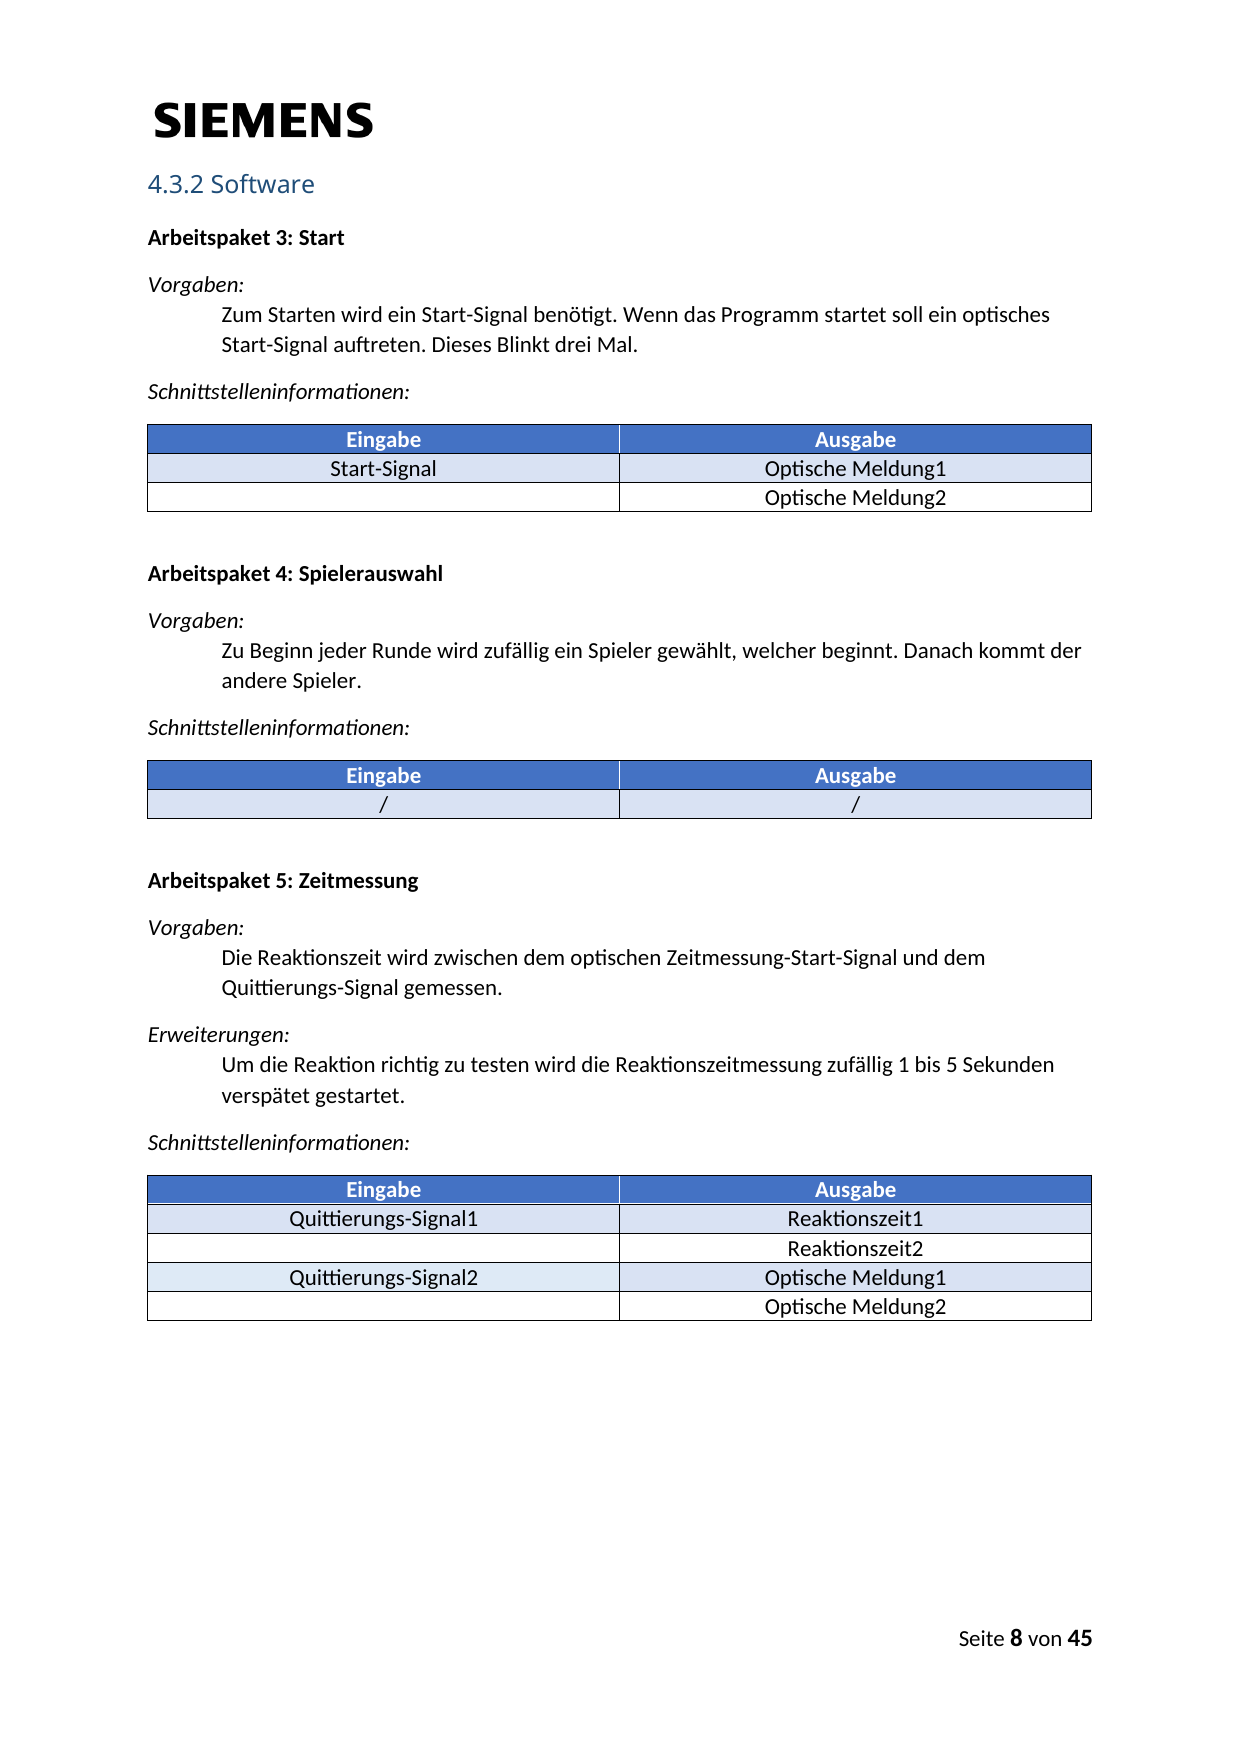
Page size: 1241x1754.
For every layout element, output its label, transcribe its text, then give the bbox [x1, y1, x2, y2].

table_cell Quittierungs-Signal1 [148, 1205, 619, 1233]
text Erweiterungen: Um die Reaktion richtig zu testen wird die Reaktionszeitmessung zufällig 1 bis 5 Sekunden verspätet gestartet. [148, 1020, 1093, 1109]
table_cell Optische Meldung1 [620, 1263, 1091, 1291]
text Schnittstelleninformationen: [148, 713, 1093, 741]
table_cell / [620, 790, 1091, 818]
table_cell Reaktionszeit2 [620, 1234, 1091, 1262]
table_header Eingabe [148, 425, 619, 453]
text Vorgaben: Zu Beginn jeder Runde wird zufällig ein Spieler gewählt, welcher beginnt. Danach kommt der andere Spieler. [148, 606, 1093, 694]
text Vorgaben: Zum Starten wird ein Start-Signal benötigt. Wenn das Programm startet soll ein optisches Start-Signal auftreten. Dieses Blinkt drei Mal. [148, 270, 1093, 358]
text Vorgaben: Die Reaktionszeit wird zwischen dem optischen Zeitmessung-Start-Signal und dem Quittierungs-Signal gemessen. [148, 913, 1093, 1001]
table_cell [148, 1234, 619, 1262]
table_header Ausgabe [620, 425, 1091, 453]
table_header Eingabe [148, 761, 619, 789]
table_cell Start-Signal [148, 454, 619, 482]
subtitle 4.3.2 Software [148, 167, 1093, 201]
table_cell Optische Meldung1 [620, 454, 1091, 482]
text Arbeitspaket 4: Spielerauswahl [148, 559, 1093, 587]
table_cell Quittierungs-Signal2 [148, 1263, 619, 1291]
text Arbeitspaket 3: Start [148, 223, 1093, 251]
table_cell / [148, 790, 619, 818]
text Schnittstelleninformationen: [148, 377, 1093, 405]
text Schnittstelleninformationen: [148, 1128, 1093, 1156]
table_cell [148, 1292, 619, 1320]
table_cell [148, 483, 619, 511]
table_header Eingabe [148, 1176, 619, 1203]
table_cell Optische Meldung2 [620, 483, 1091, 511]
table_cell Optische Meldung2 [620, 1292, 1091, 1320]
table_cell Reaktionszeit1 [620, 1205, 1091, 1233]
text Arbeitspaket 5: Zeitmessung [148, 866, 1093, 894]
table_header Ausgabe [620, 761, 1091, 789]
table_header Ausgabe [620, 1176, 1091, 1203]
